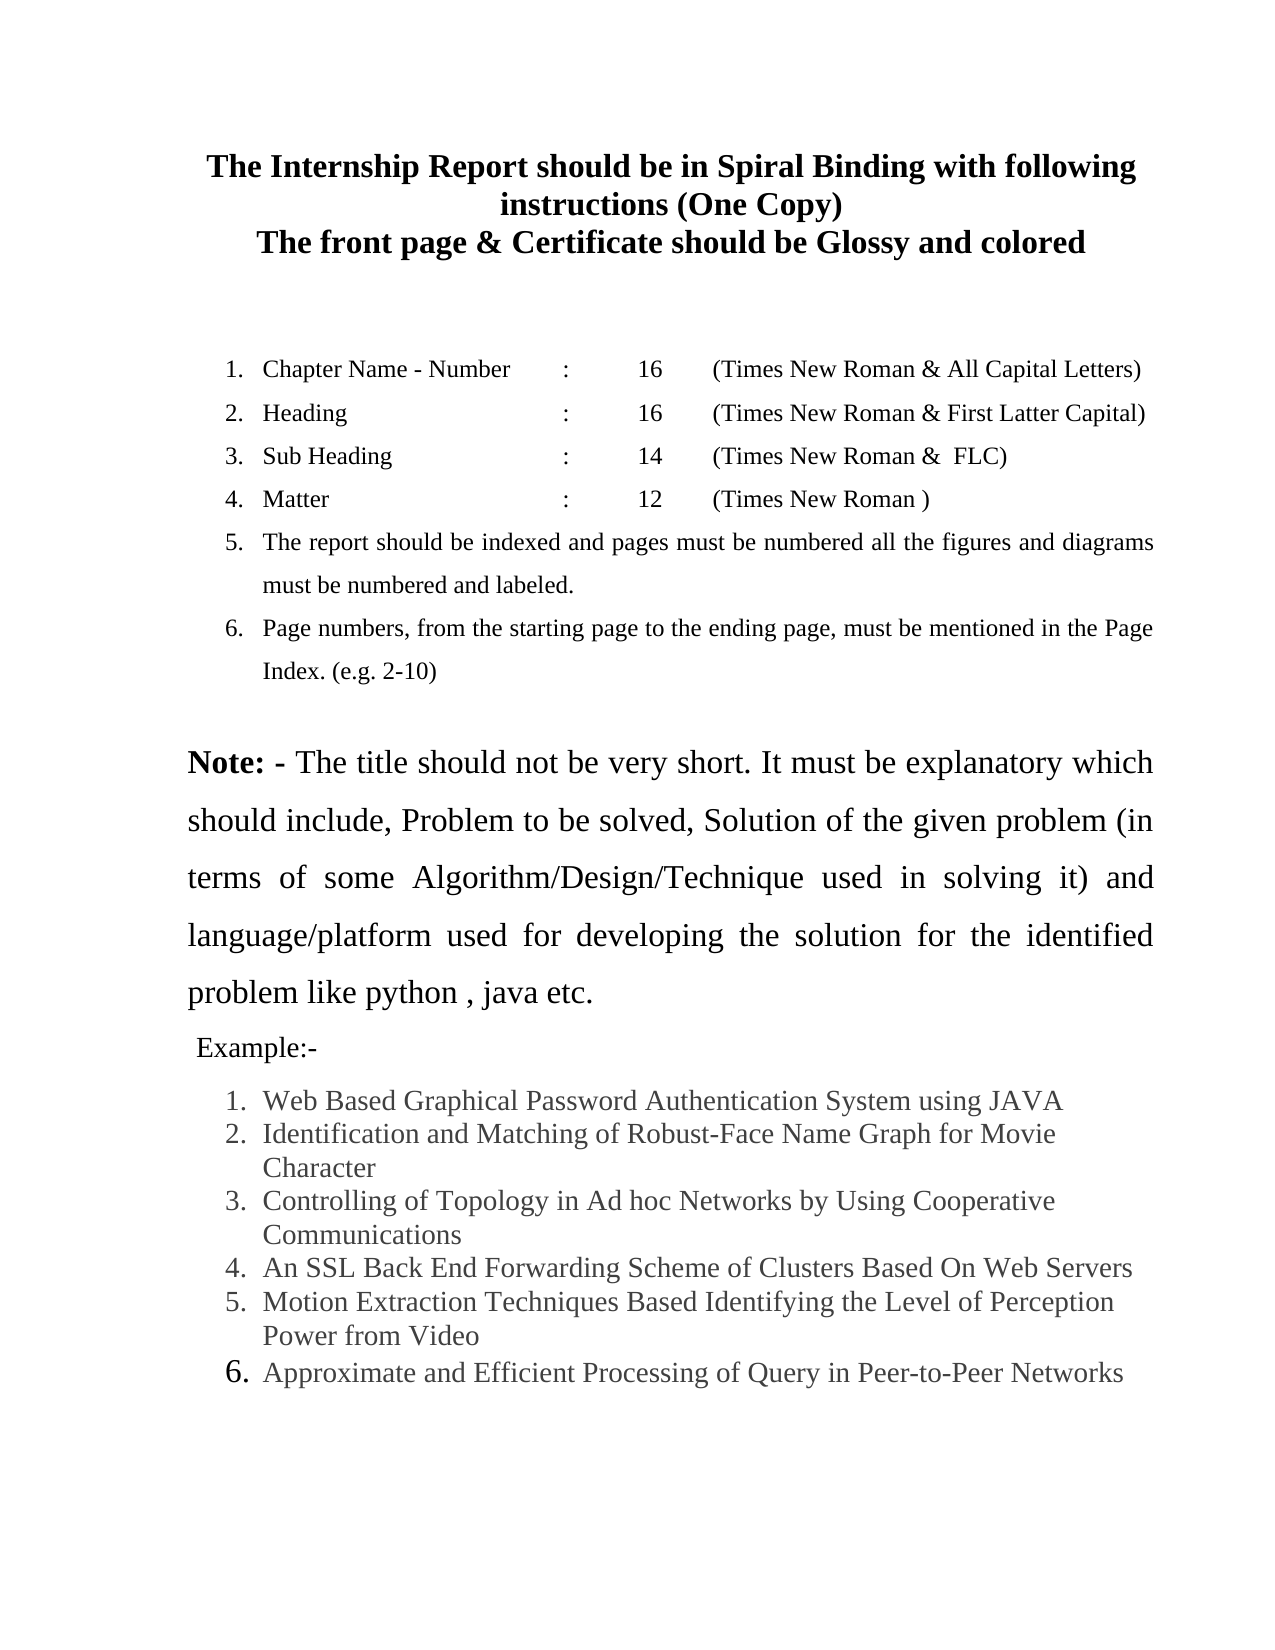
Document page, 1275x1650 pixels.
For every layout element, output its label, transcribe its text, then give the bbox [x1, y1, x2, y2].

list Chapter Name - Number : 16 (Times New Roman & All Capital Letters) [225, 354, 1155, 383]
list Identification and Matching of Robust-Face Name Graph for Movie Character [225, 1116, 1155, 1183]
text Note: - The title should not be very short. It must be explanatory which should include, Problem to be solved, Solution of the given problem (in terms of some Algorithm/Design/Technique used in solving it) and language/platform used for developing the solution for the identified problem like python , java etc. [187, 743, 1155, 1011]
list An SSL Back End Forwarding Scheme of Clusters Based On Web Servers [225, 1251, 1155, 1284]
list Motion Extraction Techniques Based Identifying the Level of Perception Power from Video [225, 1284, 1155, 1351]
list Page numbers, from the starting page to the ending page, must be mentioned in the Page Index. (e.g. 2-10) [225, 613, 1155, 685]
list Approximate and Efficient Processing of Query in Peer-to-Peer Networks [225, 1351, 1155, 1389]
list The report should be indexed and pages must be numbered all the figures and diagrams must be numbered and labeled. [225, 527, 1155, 599]
list Sub Heading : 14 (Times New Roman & FLC) [225, 441, 1155, 469]
list Web Based Graphical Password Authentication System using JAVA [225, 1083, 1155, 1116]
text The Internship Report should be in Spiral Binding with following instructions (One Copy) [187, 146, 1155, 223]
list Controlling of Topology in Ad hoc Networks by Using Cooperative Communications [225, 1183, 1155, 1251]
text The front page & Certificate should be Glossy and colored [187, 223, 1155, 261]
text Example:- [187, 1030, 1155, 1064]
list Matter : 12 (Times New Roman ) [225, 484, 1155, 513]
list Heading : 16 (Times New Roman & First Latter Capital) [225, 398, 1155, 426]
